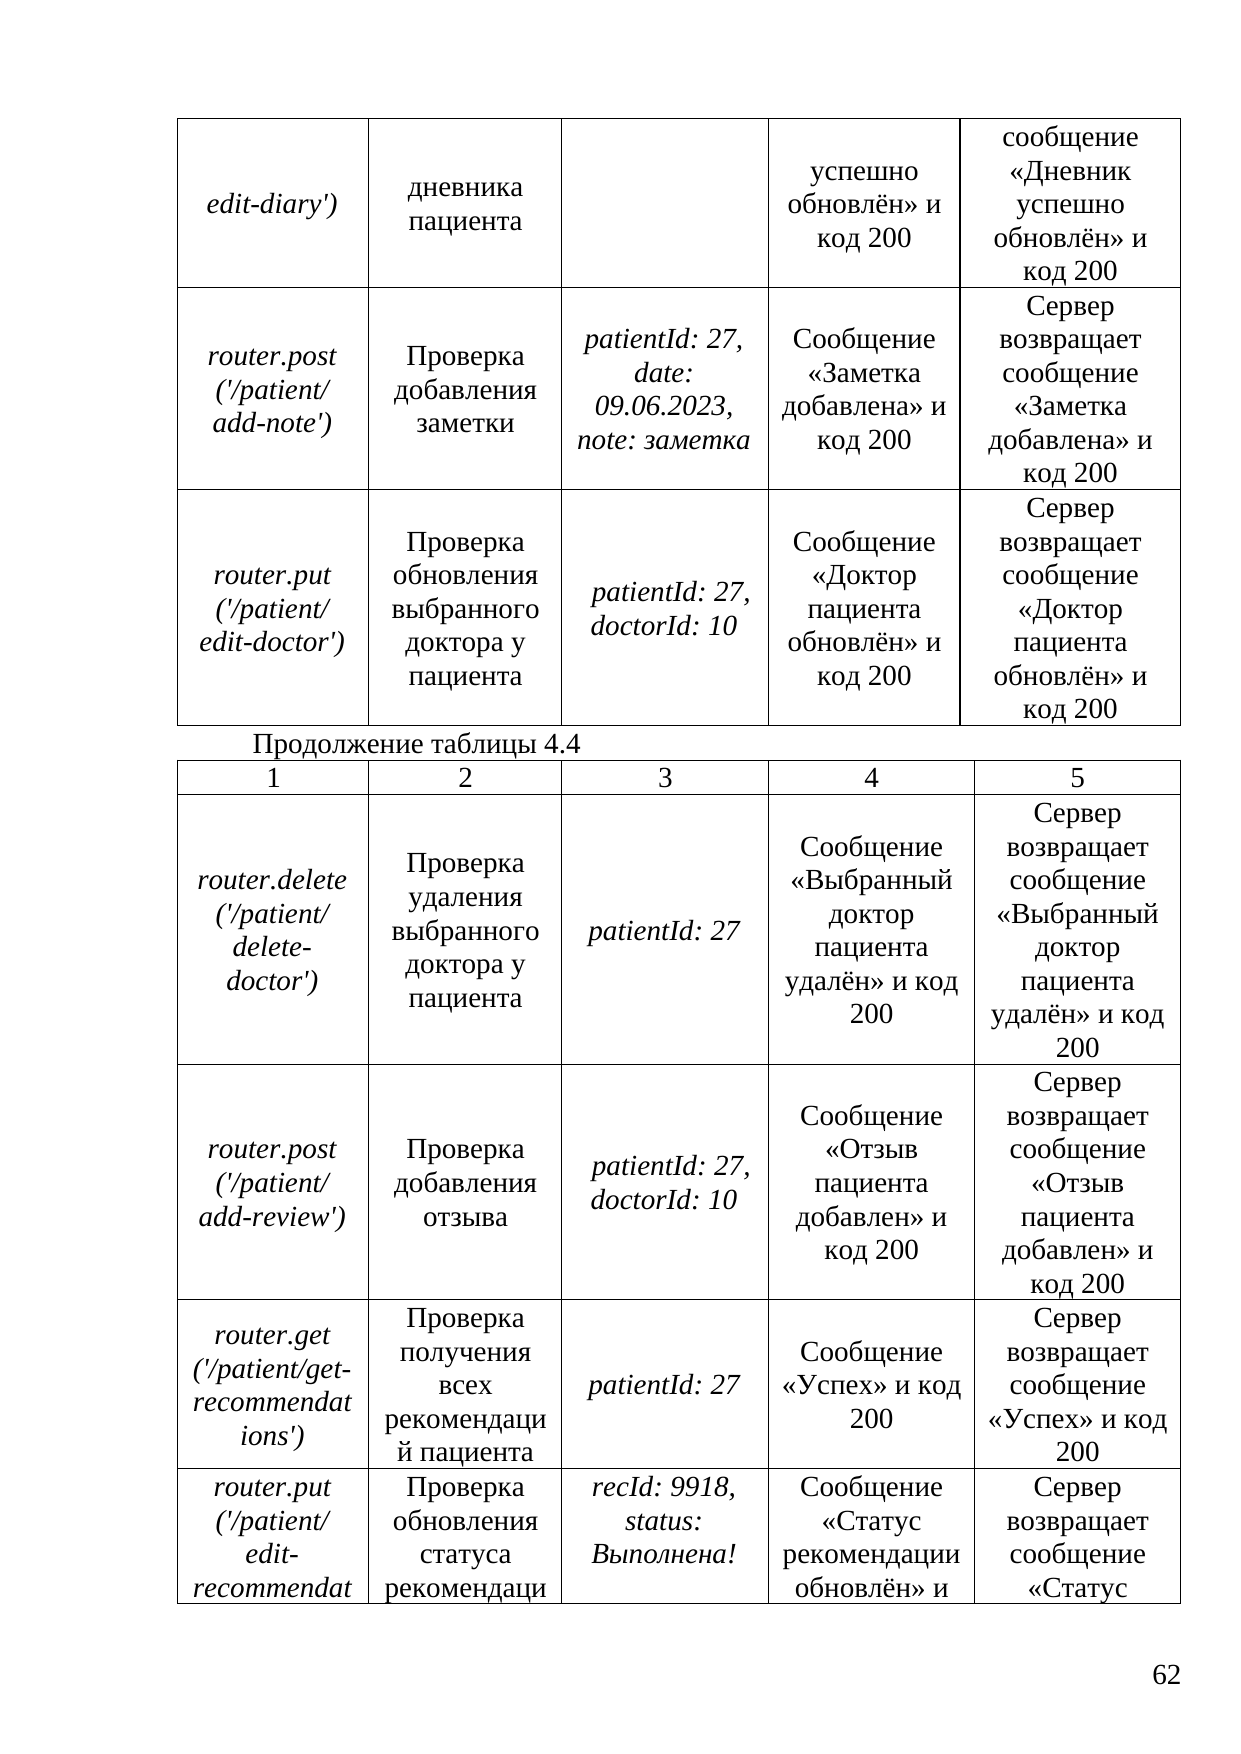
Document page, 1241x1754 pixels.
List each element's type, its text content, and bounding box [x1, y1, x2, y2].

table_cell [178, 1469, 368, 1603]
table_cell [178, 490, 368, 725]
text Продолжение таблицы 4.4 [177, 726, 1181, 759]
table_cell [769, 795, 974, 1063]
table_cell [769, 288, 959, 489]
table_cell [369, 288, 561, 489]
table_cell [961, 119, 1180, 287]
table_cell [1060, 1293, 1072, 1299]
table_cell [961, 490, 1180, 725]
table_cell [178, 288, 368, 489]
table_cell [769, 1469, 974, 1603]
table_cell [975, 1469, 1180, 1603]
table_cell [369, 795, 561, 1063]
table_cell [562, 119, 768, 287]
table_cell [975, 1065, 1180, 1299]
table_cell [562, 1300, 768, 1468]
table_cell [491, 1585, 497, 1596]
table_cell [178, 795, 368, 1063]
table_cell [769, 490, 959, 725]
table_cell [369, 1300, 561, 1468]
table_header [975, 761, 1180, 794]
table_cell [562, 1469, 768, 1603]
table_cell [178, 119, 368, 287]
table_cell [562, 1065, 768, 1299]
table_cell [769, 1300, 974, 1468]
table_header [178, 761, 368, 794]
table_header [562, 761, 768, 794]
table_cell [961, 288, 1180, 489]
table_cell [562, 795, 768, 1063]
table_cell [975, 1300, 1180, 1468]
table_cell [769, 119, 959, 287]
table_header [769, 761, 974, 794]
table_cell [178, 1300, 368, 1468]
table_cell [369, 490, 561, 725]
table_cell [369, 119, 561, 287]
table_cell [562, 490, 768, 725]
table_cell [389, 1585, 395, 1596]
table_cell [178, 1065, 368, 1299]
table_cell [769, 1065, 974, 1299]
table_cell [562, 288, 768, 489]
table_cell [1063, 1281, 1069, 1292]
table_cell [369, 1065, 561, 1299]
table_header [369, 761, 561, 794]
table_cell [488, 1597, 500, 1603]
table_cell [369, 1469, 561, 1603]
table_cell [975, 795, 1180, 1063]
